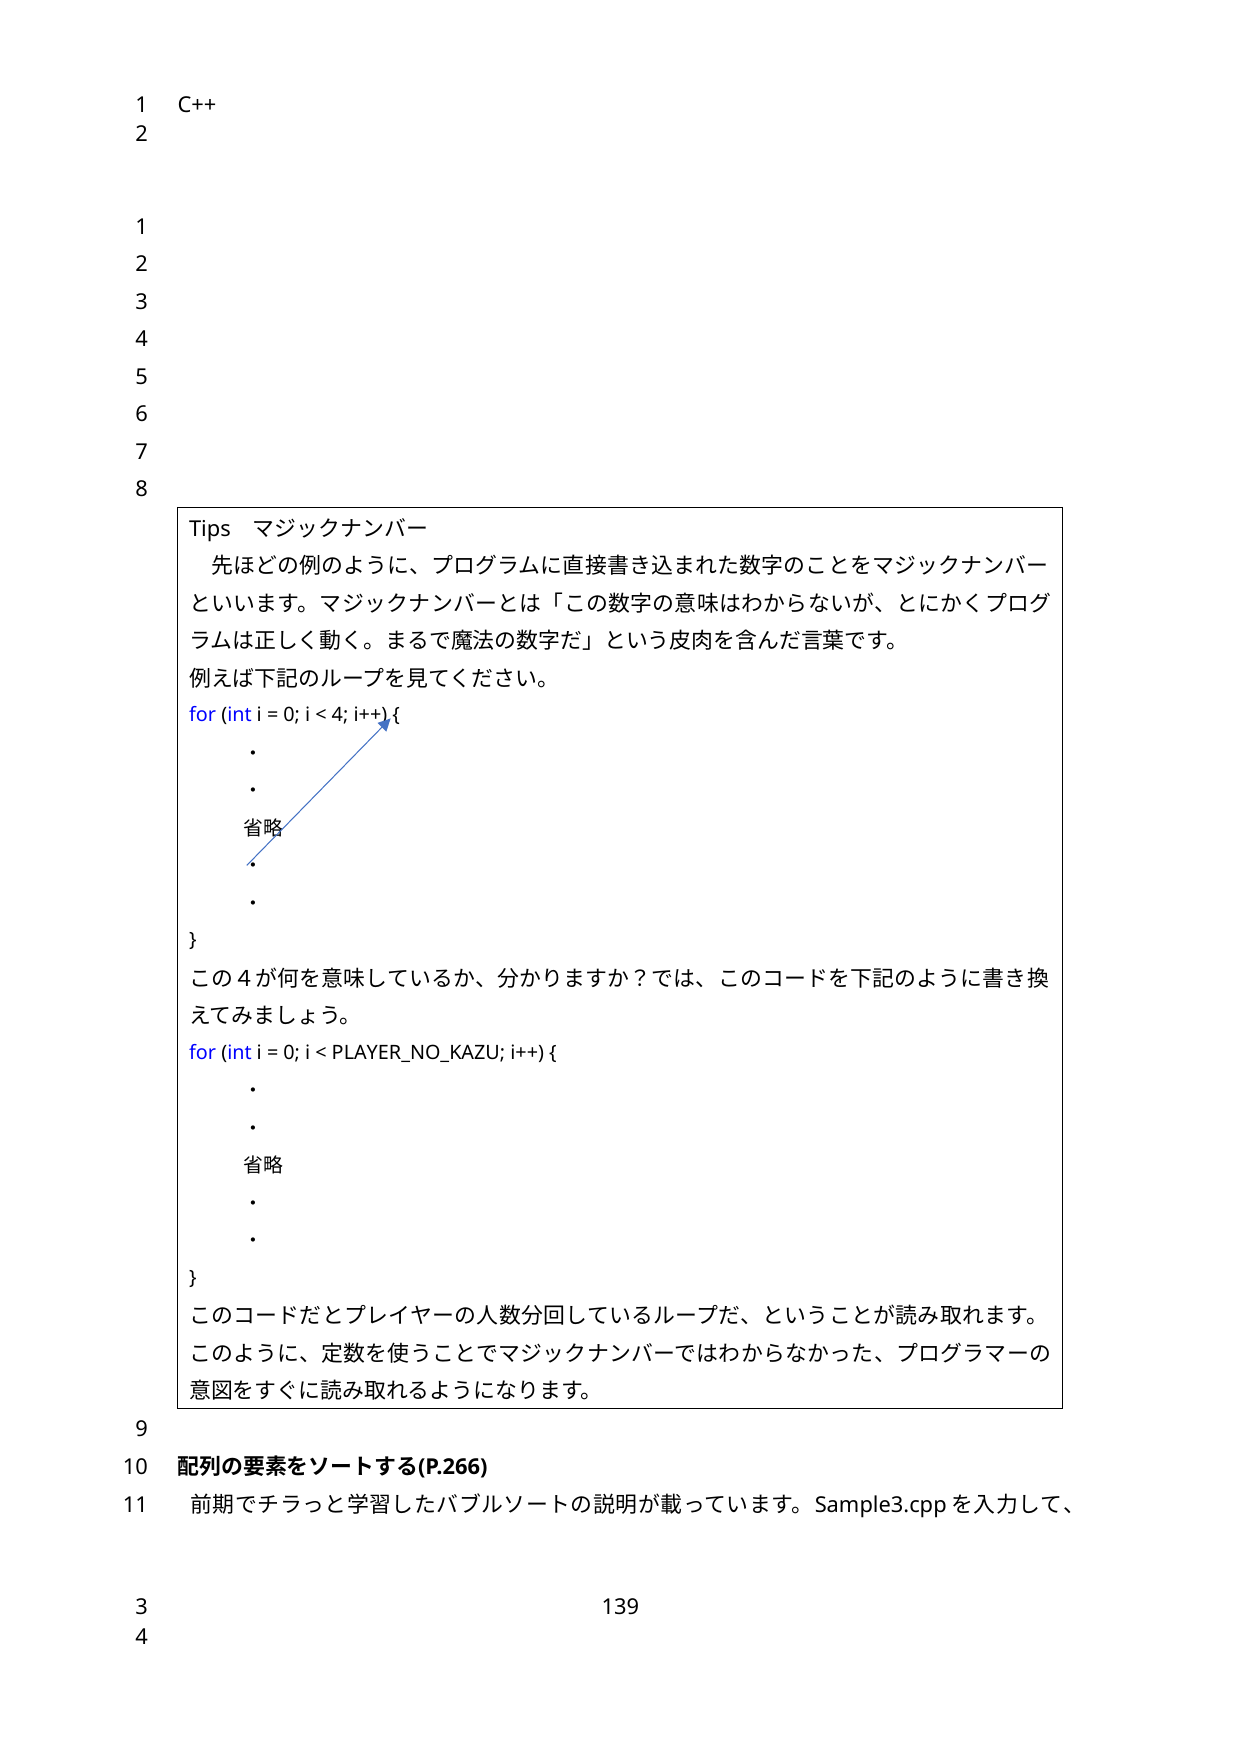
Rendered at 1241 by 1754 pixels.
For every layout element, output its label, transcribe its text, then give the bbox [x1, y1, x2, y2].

text 前期でチラっと学習したバブルソートの説明が載っています。Sample3.cppを入力して、動作を確認してください。swap(交換)のアルゴリズムなどを思い出しながら入力してください。 [177, 1484, 1063, 1521]
table_header Tips マジックナンバー 先ほどの例のように、プログラムに直接書き込まれた数字のことをマジックナンバーといいます。マジックナンバーとは「この数字の意味はわからないが、とにかくプログラムは正しく動く。まるで魔法の数字だ」という皮肉を含んだ言葉です。 例えば下記のループを見てください。 for (int i = 0; i < 4; i++) { ・ ・ 省略 ・ ・ } この４が何を意味しているか、分かりますか？では、このコードを下記のように書き換えてみましょう。 for (int i = 0; i < PLAYER_NO_KAZU; i++) { ・ ・ 省略 ・ ・ } このコードだとプレイヤーの人数分回しているループだ、ということが読み取れます。このように、定数を使うことでマジックナンバーではわからなかった、プログラマーの意図をすぐに読み取れるようになります。 [178, 508, 1062, 1408]
text 配列の要素をソートする(P.266) [177, 1446, 1063, 1484]
